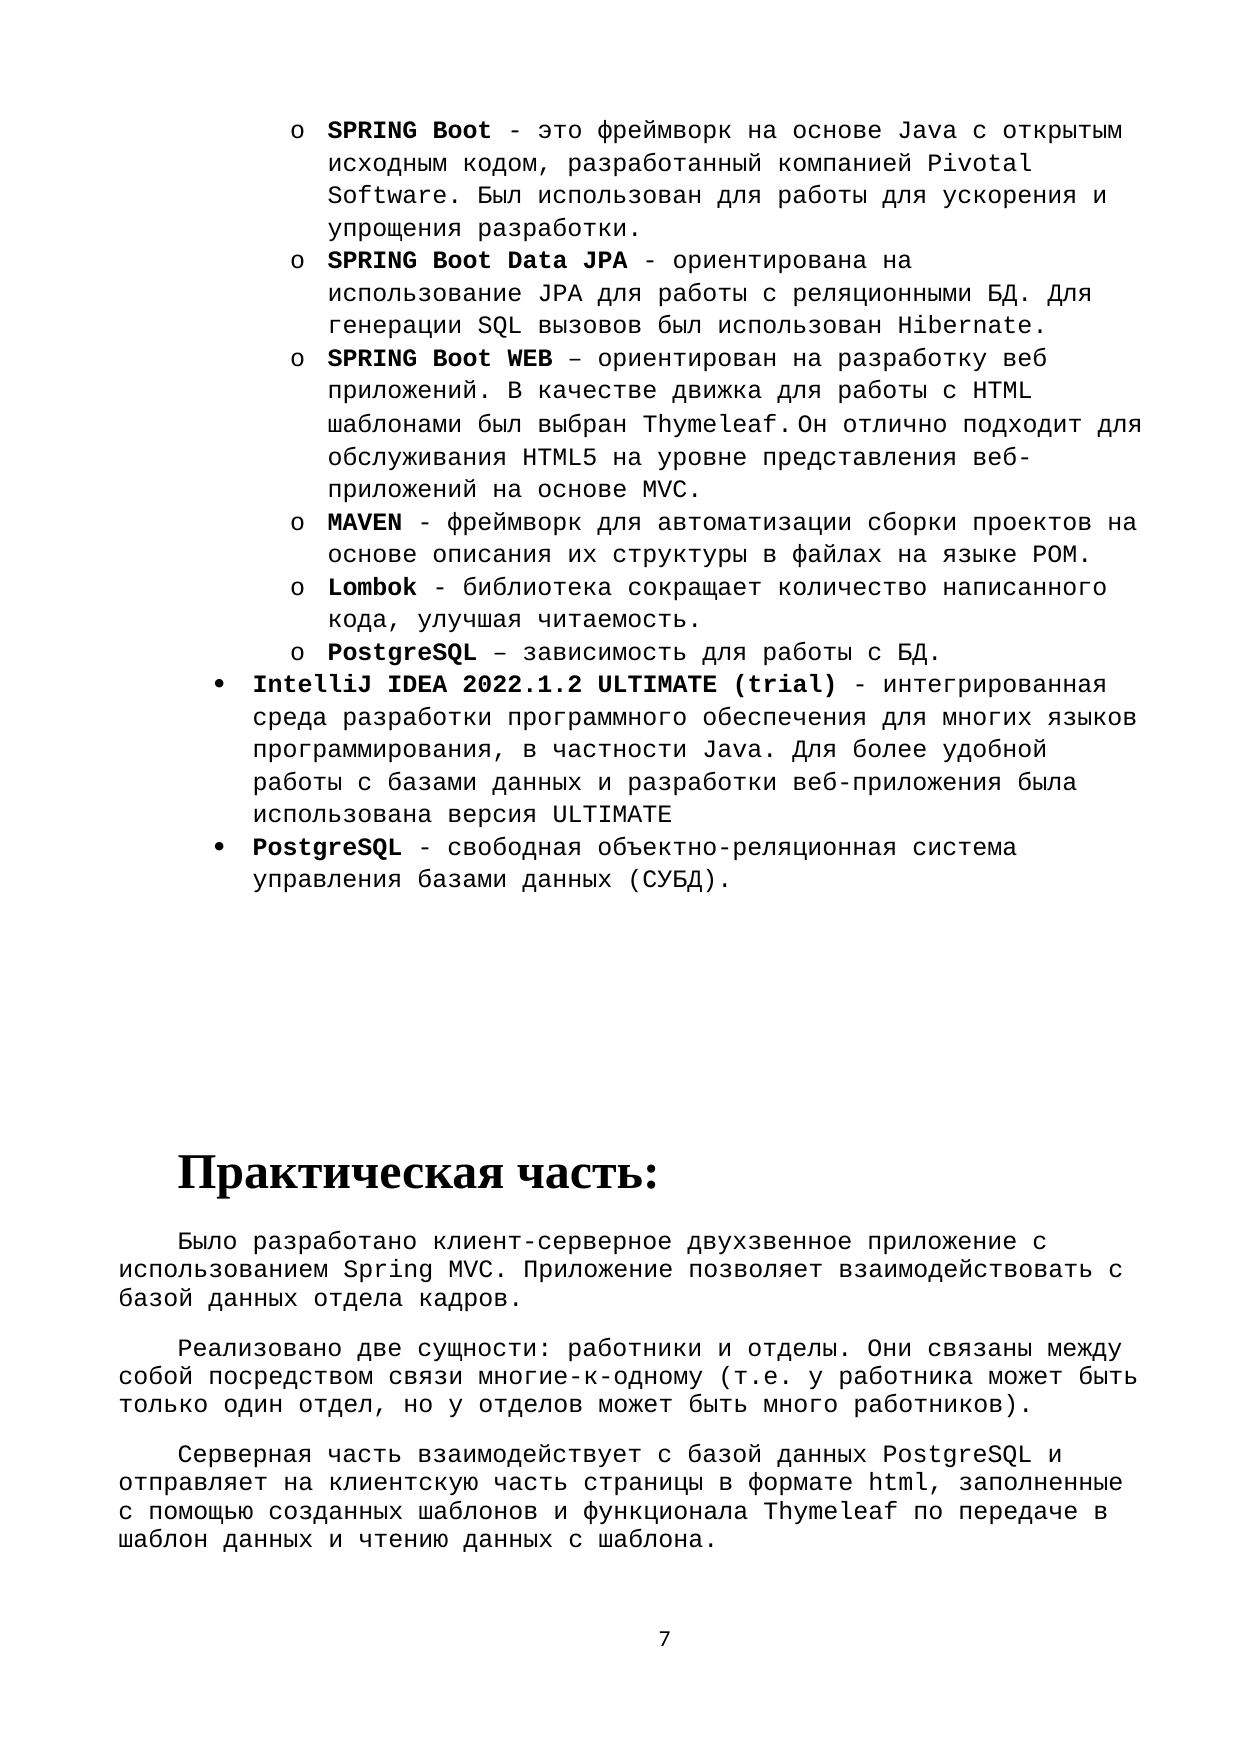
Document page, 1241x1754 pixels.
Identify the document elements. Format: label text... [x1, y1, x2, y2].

list IntelliJ IDEA 2022.1.2 ULTIMATE (trial) - интегрированная среда разработки программного обеспечения для многих языков программирования, в частности Java. Для более удобной работы с базами данных и разработки веб-приложения была использована версия ULTIMATE [215, 672, 1152, 830]
list SPRING Boot WEB – ориентирован на разработку веб приложений. В качестве движка для работы с HTML шаблонами был выбран Thymeleaf. Он отлично подходит для обслуживания HTML5 на уровне представления веб-приложений на основе MVC. [290, 346, 1152, 505]
list SPRING Boot - это фреймворк на основе Java с открытым исходным кодом, разработанный компанией Pivotal Software. Был использован для работы для ускорения и упрощения разработки. [290, 118, 1152, 244]
subtitle Практическая часть: [177, 1142, 1152, 1199]
list PostgreSQL – зависимость для работы с БД. [290, 639, 1152, 668]
text Реализовано две сущности: работники и отделы. Они связаны между собой посредством связи многие-к-одному (т.е. у работника может быть только один отдел, но у отделов может быть много работников). [118, 1335, 1152, 1420]
list SPRING Boot Data JPA - ориентирована на использование JPA для работы с реляционными БД. Для генерации SQL вызовов был использован Hibernate. [290, 248, 1152, 341]
list MAVEN - фреймворк для автоматизации сборки проектов на основе описания их структуры в файлах на языке POM. [290, 509, 1152, 570]
text Серверная часть взаимодействует с базой данных PostgreSQL и отправляет на клиентскую часть страницы в формате html, заполненные с помощью созданных шаблонов и функционала Thymeleaf по передаче в шаблон данных и чтению данных с шаблона. [118, 1442, 1152, 1555]
list Lombok - библиотека сокращает количество написанного кода, улучшая читаемость. [290, 574, 1152, 635]
list PostgreSQL - свободная объектно-реляционная система управления базами данных (СУБД). [215, 834, 1152, 895]
text Было разработано клиент-серверное двухзвенное приложение с использованием Spring MVC. Приложение позволяет взаимодействовать с базой данных отдела кадров. [118, 1229, 1152, 1314]
